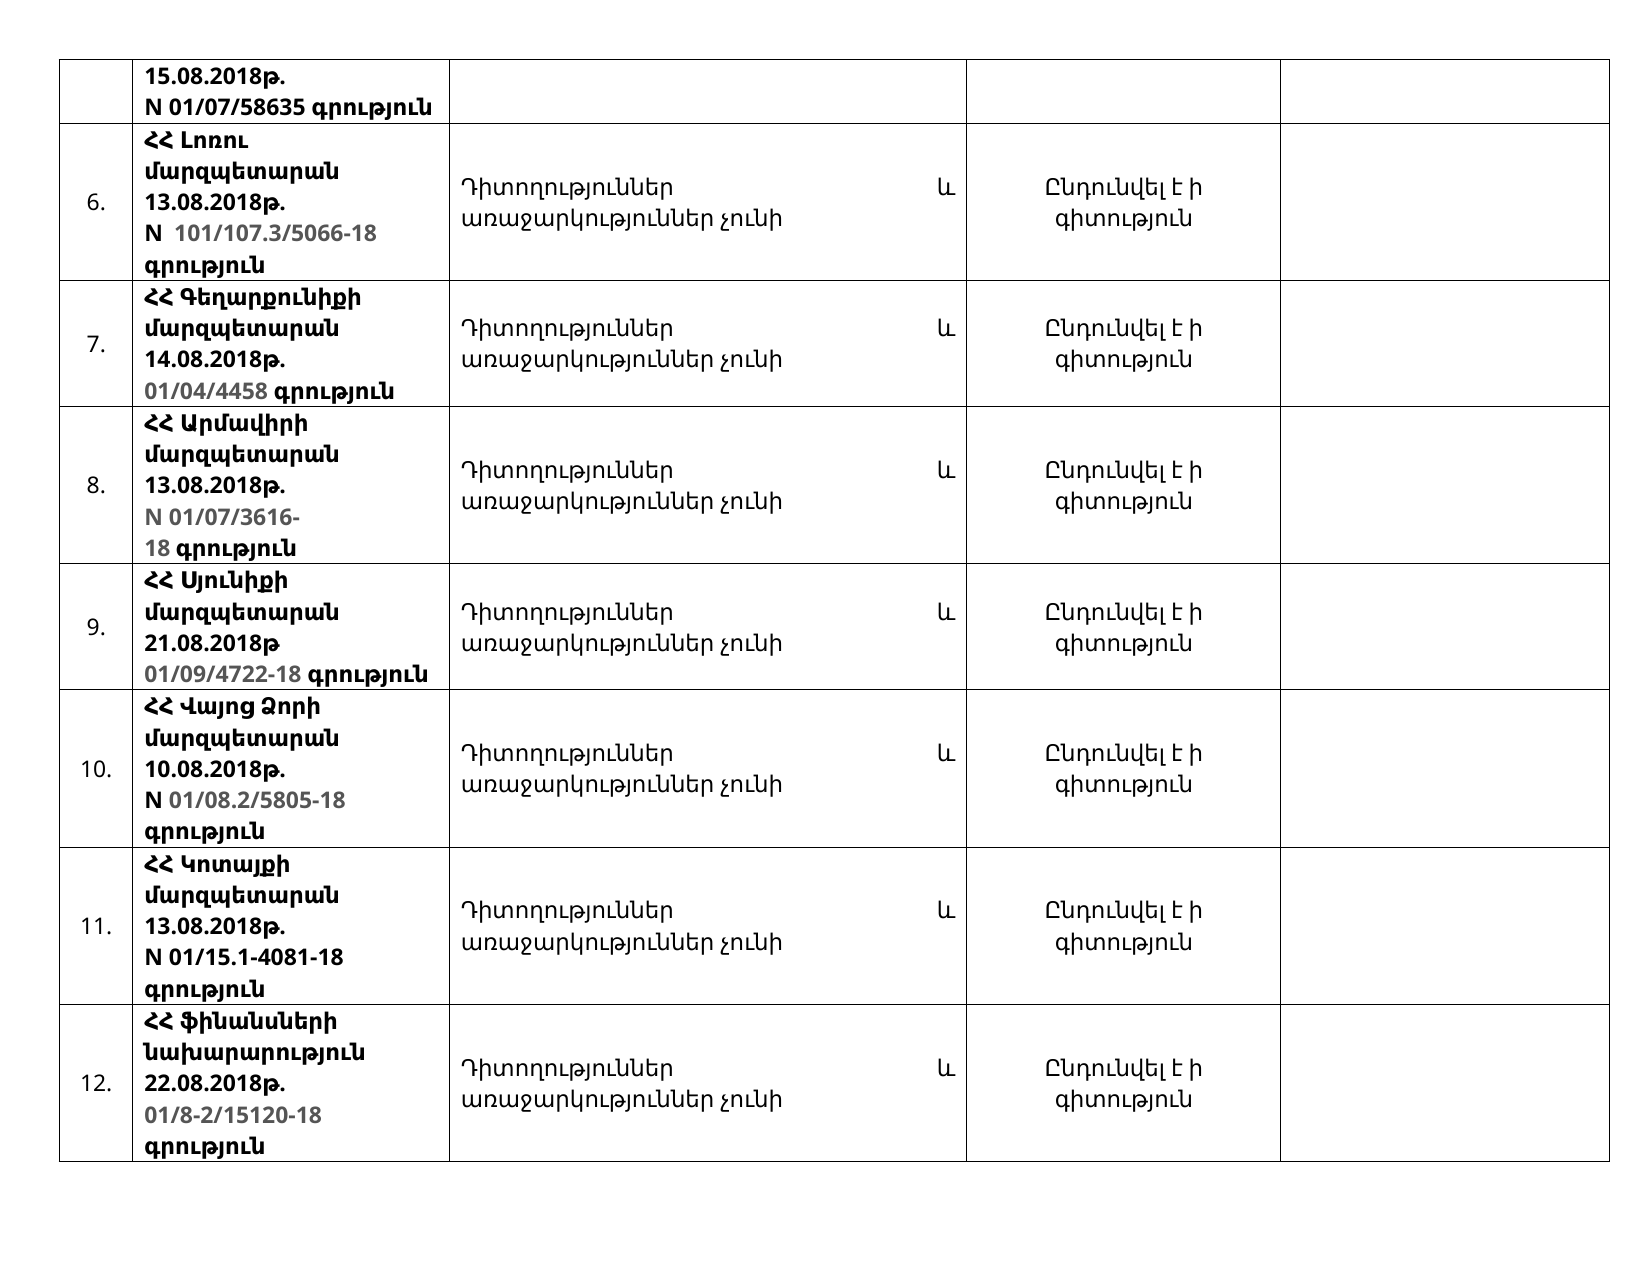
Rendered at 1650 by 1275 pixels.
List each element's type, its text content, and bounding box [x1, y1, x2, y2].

table_cell [1281, 564, 1609, 689]
table_cell ՀՀ Սյունիքի մարզպետարան 21.08.2018թ 01/09/4722-18 գրություն [133, 564, 449, 689]
table_cell Ընդունվել է ի գիտություն [967, 407, 1280, 563]
table_cell 12. [60, 1005, 132, 1161]
table_cell [1281, 60, 1609, 123]
table_cell Դիտողություններ և առաջարկություններ չունի [450, 564, 966, 689]
table_cell 11. [60, 848, 132, 1004]
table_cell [450, 60, 966, 123]
table_cell 10. [60, 690, 132, 847]
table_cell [450, 124, 966, 280]
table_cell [133, 60, 449, 123]
table_cell ՀՀ Վայոց Ձորի մարզպետարան 10.08.2018թ. N 01/08.2/5805-18 գրություն [133, 690, 449, 847]
table_cell Ընդունվել է ի գիտություն [967, 848, 1280, 1004]
table_cell Ընդունվել է ի գիտություն [967, 564, 1280, 689]
table_cell ՀՀ Արմավիրի մարզպետարան 13.08.2018թ. N 01/07/3616-18 գրություն [133, 407, 449, 563]
table_cell Ընդունվել է ի գիտություն [967, 281, 1280, 406]
table_cell Ընդունվել է ի գիտություն [967, 1005, 1280, 1161]
table_cell ՀՀ Կոտայքի մարզպետարան 13.08.2018թ. N 01/15.1-4081-18 գրություն [133, 848, 449, 1004]
table_cell 7. [60, 281, 132, 406]
table_cell Դիտողություններ և առաջարկություններ չունի [450, 690, 966, 847]
table_cell [1281, 281, 1609, 406]
table_cell ՀՀ Լոռու մարզպետարան 13.08.2018թ. N 101/107.3/5066-18 գրություն [133, 124, 449, 280]
table_cell 5. [60, 60, 132, 123]
table_cell Դիտողություններ և առաջարկություններ չունի [450, 1005, 966, 1161]
table_cell Ընդունվել է ի գիտություն [967, 690, 1280, 847]
table_cell 9. [60, 564, 132, 689]
table_cell Դիտողություններ և առաջարկություններ չունի [450, 407, 966, 563]
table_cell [967, 60, 1280, 123]
table_cell 6. [60, 124, 132, 280]
table_cell [1281, 848, 1609, 1004]
table_cell [1281, 1005, 1609, 1161]
table_cell Դիտողություններ և առաջարկություններ չունի [450, 848, 966, 1004]
table_cell 8. [60, 407, 132, 563]
table_cell ՀՀ Գեղարքունիքի մարզպետարան 14.08.2018թ. 01/04/4458 գրություն [133, 281, 449, 406]
table_cell [1281, 690, 1609, 847]
table_cell Ընդունվել է ի գիտություն [967, 124, 1280, 280]
table_cell Դիտողություններ և առաջարկություններ չունի [450, 281, 966, 406]
table_cell ՀՀ ֆինանսների նախարարություն 22.08.2018թ. 01/8-2/15120-18 գրություն [133, 1005, 449, 1161]
table_cell [1281, 124, 1609, 280]
table_cell [1281, 407, 1609, 563]
